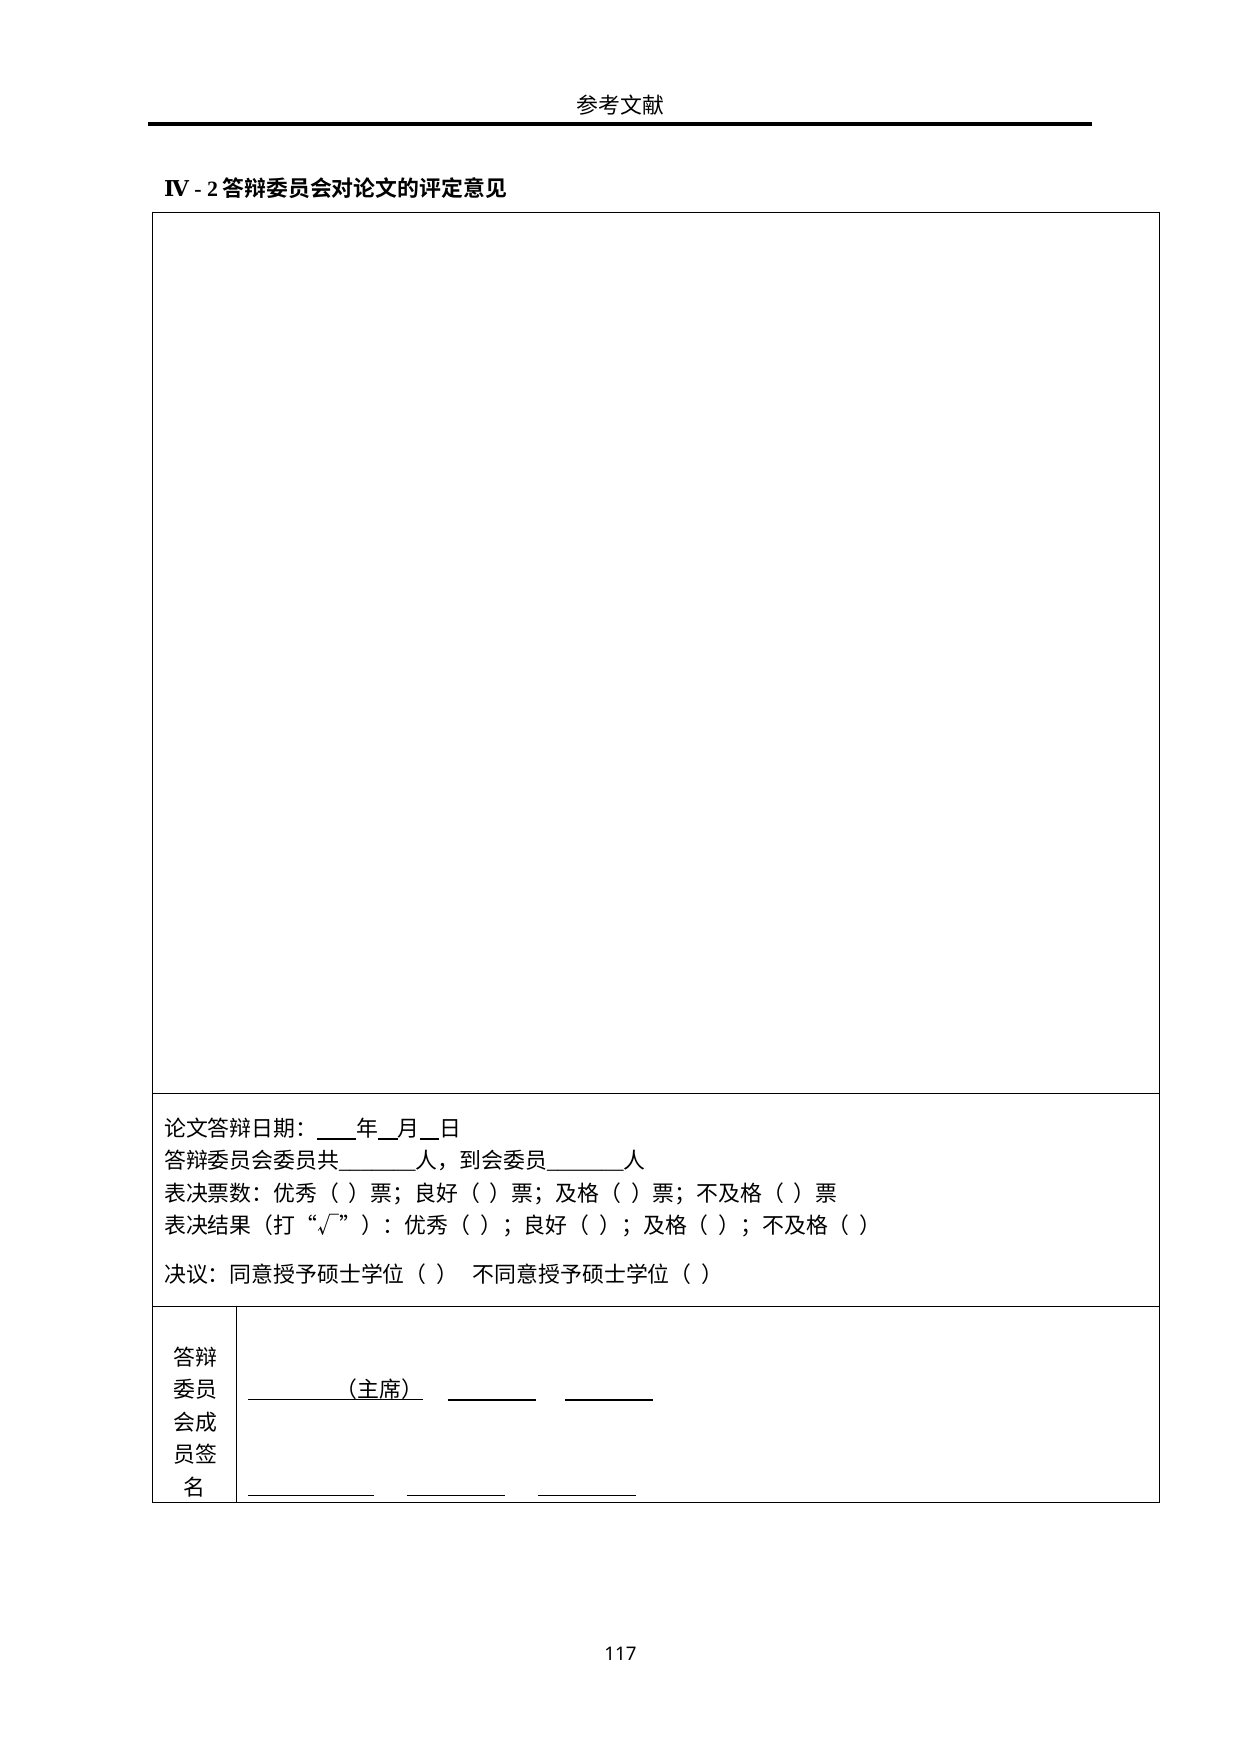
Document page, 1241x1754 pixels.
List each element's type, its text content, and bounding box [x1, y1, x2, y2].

table_header Ⅳ - 2答辩委员会对论文的评定意见 [153, 162, 1160, 212]
table_cell （主席） [237, 1307, 1159, 1502]
table_cell 答辩委员会成员签名 [153, 1307, 236, 1502]
table_cell [153, 213, 1159, 1093]
table_cell 论文答辩日期： 年 月 日 答辩委员会委员共_______人，到会委员_______人 表决票数：优秀（ ）票；良好（ ）票；及格（ ）票；不及格（ ）票 表决结果（打“√”）：优秀（ ）；良好（ ）；及格（ ）；不及格（ ） 决议：同意授予硕士学位（ ） 不同意授予硕士学位（ ） [153, 1094, 1159, 1306]
